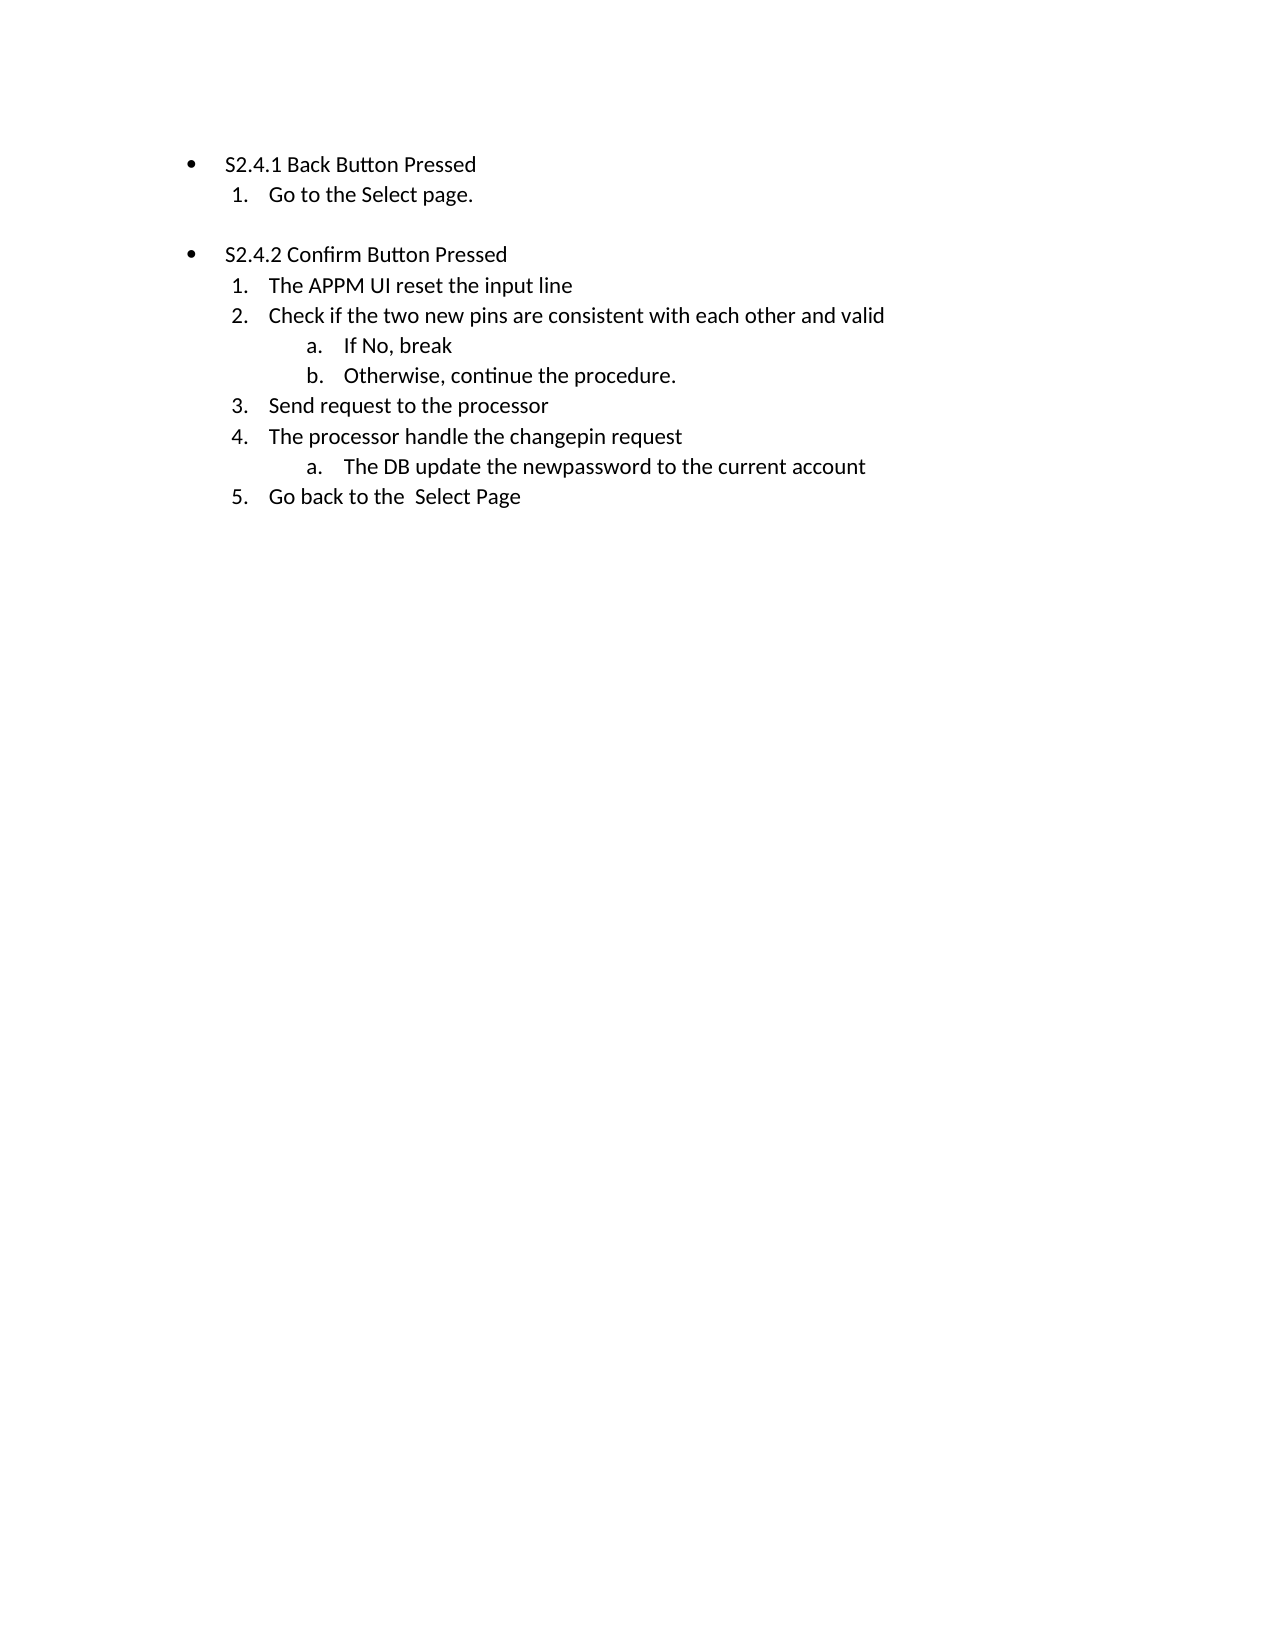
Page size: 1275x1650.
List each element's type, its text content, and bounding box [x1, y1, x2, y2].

list Otherwise, continue the procedure. [306, 361, 1125, 389]
list The DB update the newpassword to the current account [306, 452, 1125, 480]
list S2.4.2 Confirm Button Pressed [187, 241, 1125, 269]
list S2.4.1 Back Button Pressed [187, 150, 1125, 178]
list The processor handle the changepin request [231, 422, 1125, 450]
list Go back to the Select Page [231, 482, 1125, 510]
list Check if the two new pins are consistent with each other and valid [231, 301, 1125, 329]
list If No, break [306, 331, 1125, 359]
list Go to the Select page. [231, 180, 1125, 208]
list Send request to the processor [231, 392, 1125, 420]
list The APPM UI reset the input line [231, 271, 1125, 299]
